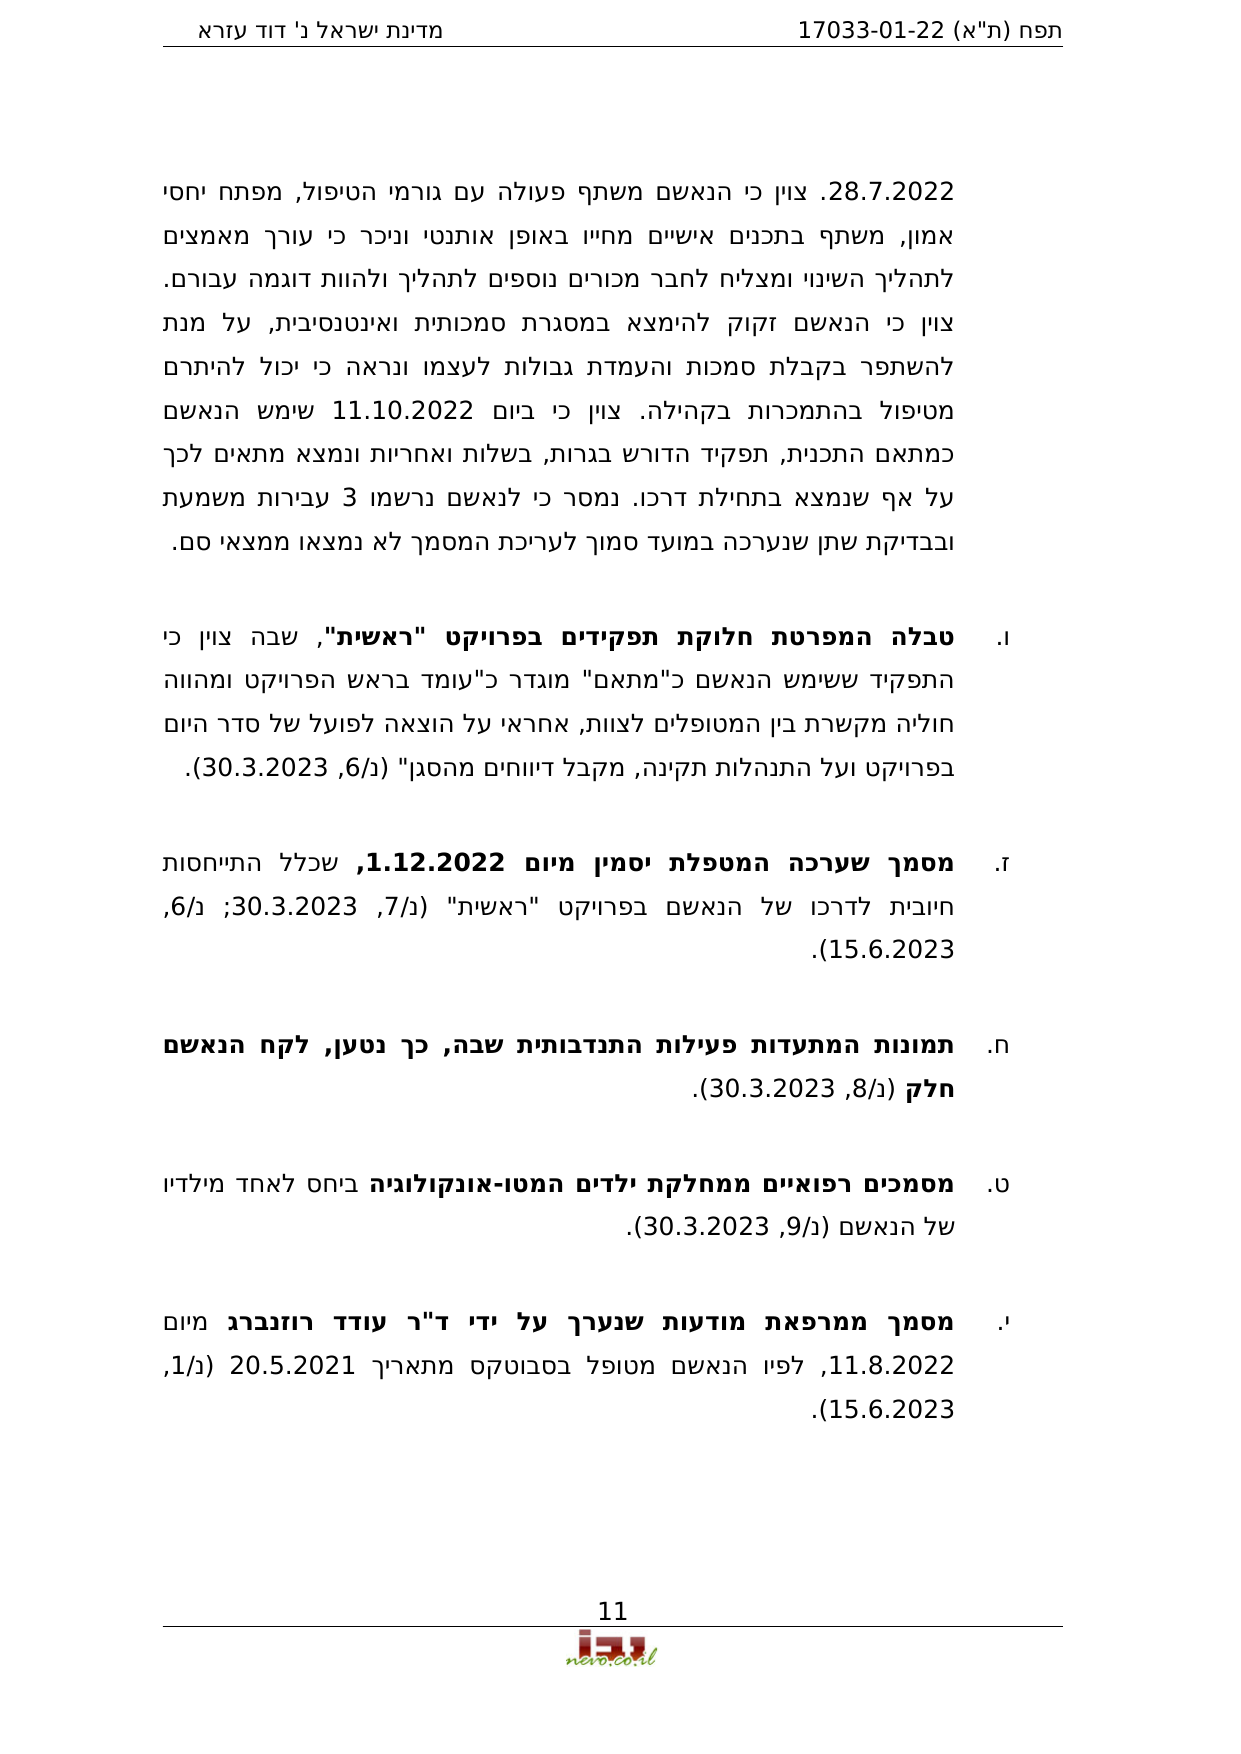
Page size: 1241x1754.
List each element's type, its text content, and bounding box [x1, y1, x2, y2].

text ח. תמונות המתעדות פעילות התנדבותית שבה, כך נטען, לקח הנאשם חלק (נ/8, 30.3.2023). [162, 1030, 1063, 1103]
text ז. מסמך שערכה המטפלת יסמין מיום 1.12.2022, שכלל התייחסות חיובית לדרכו של הנאשם בפרויקט "ראשית" (נ/7, 30.3.2023; נ/6, 15.6.2023). [162, 848, 1063, 965]
text ו. טבלה המפרטת חלוקת תפקידים בפרויקט "ראשית", שבה צוין כי התפקיד ששימש הנאשם כ"מתאם" מוגדר כ"עומד בראש הפרויקט ומהווה חוליה מקשרת בין המטופלים לצוות, אחראי על הוצאה לפועל של סדר היום בפרויקט ועל התנהלות תקינה, מקבל דיווחים מהסגן" (נ/6, 30.3.2023). [162, 622, 1063, 782]
picture [566, 1629, 659, 1667]
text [162, 177, 1063, 556]
text ט. מסמכים רפואיים ממחלקת ילדים המטו-אונקולוגיה ביחס לאחד מילדיו של הנאשם (נ/9, 30.3.2023). [162, 1169, 1063, 1242]
text י. מסמך ממרפאת מודעות שנערך על ידי ד"ר עודד רוזנברג מיום 11.8.2022, לפיו הנאשם מטופל בסבוטקס מתאריך 20.5.2021 (נ/1, 15.6.2023). [162, 1307, 1063, 1424]
